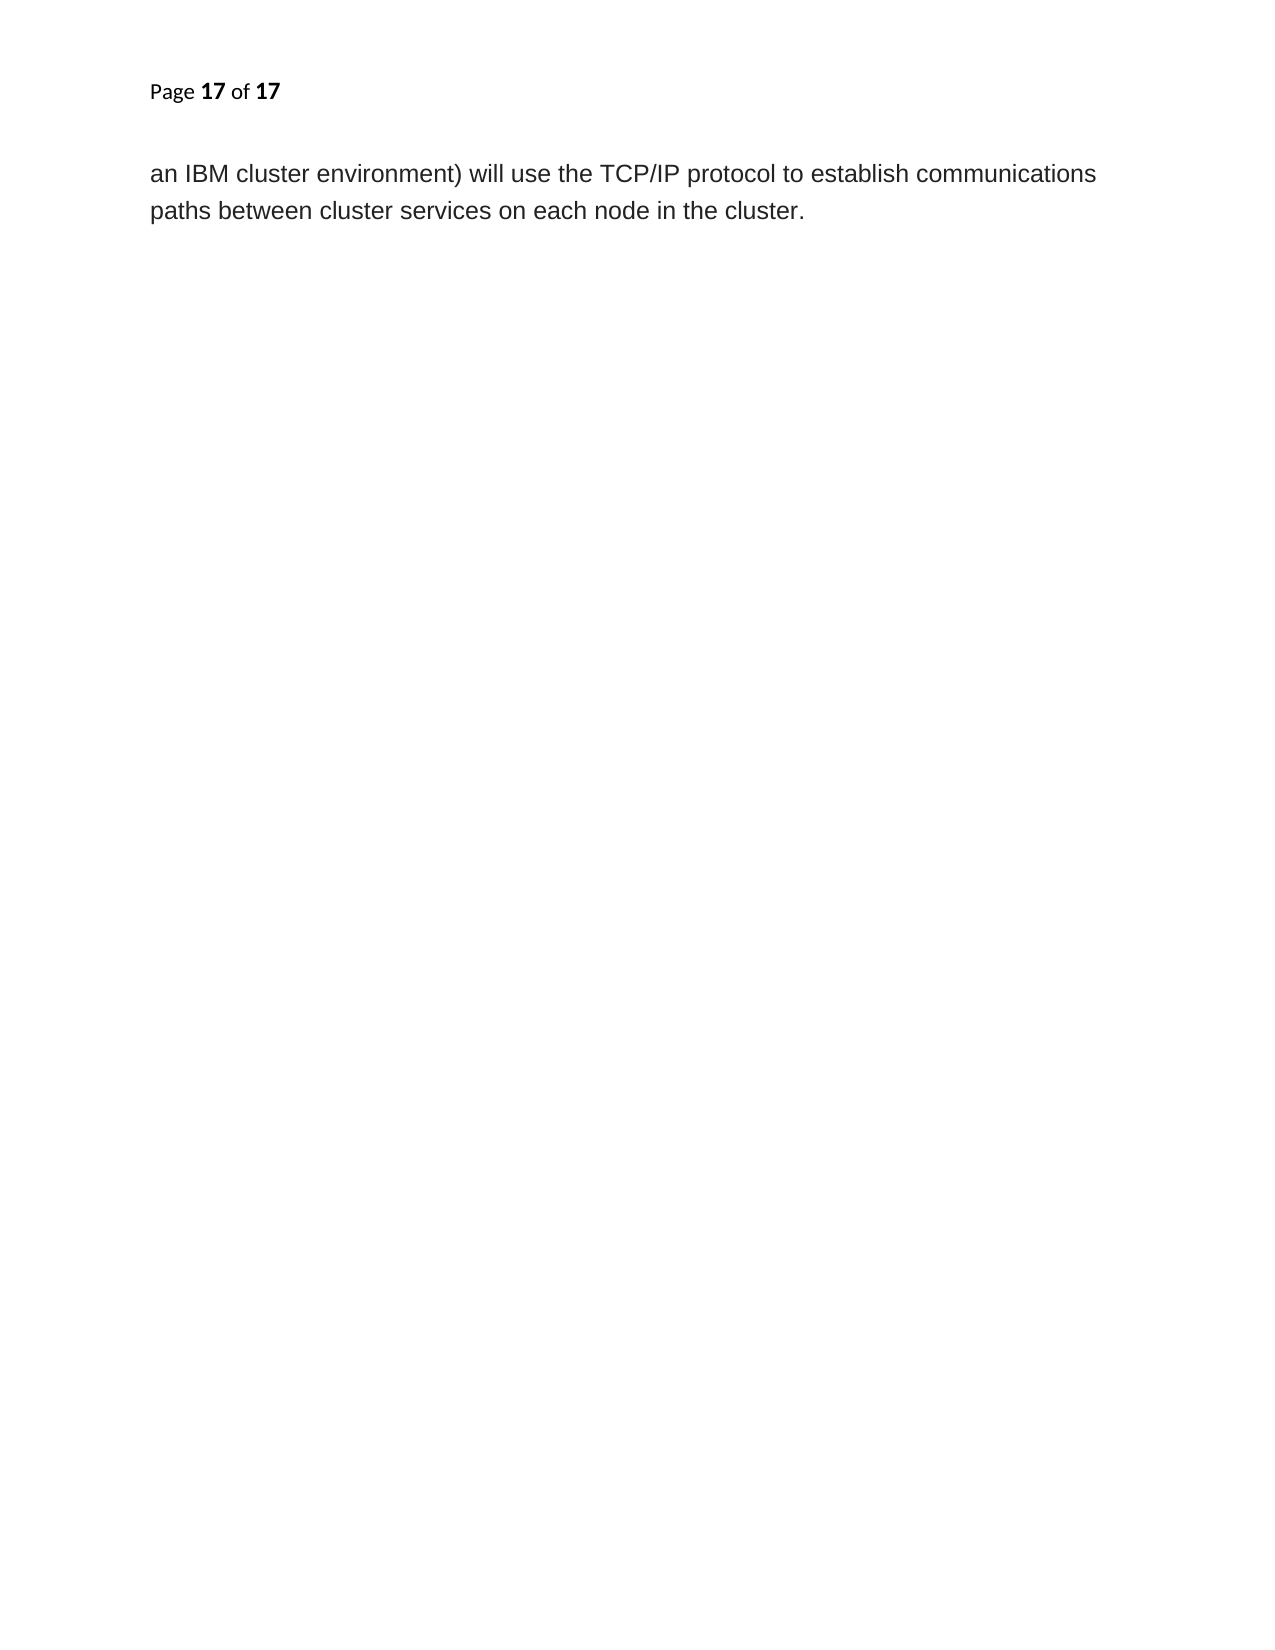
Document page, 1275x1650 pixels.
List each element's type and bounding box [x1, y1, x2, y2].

text [150, 150, 1125, 225]
